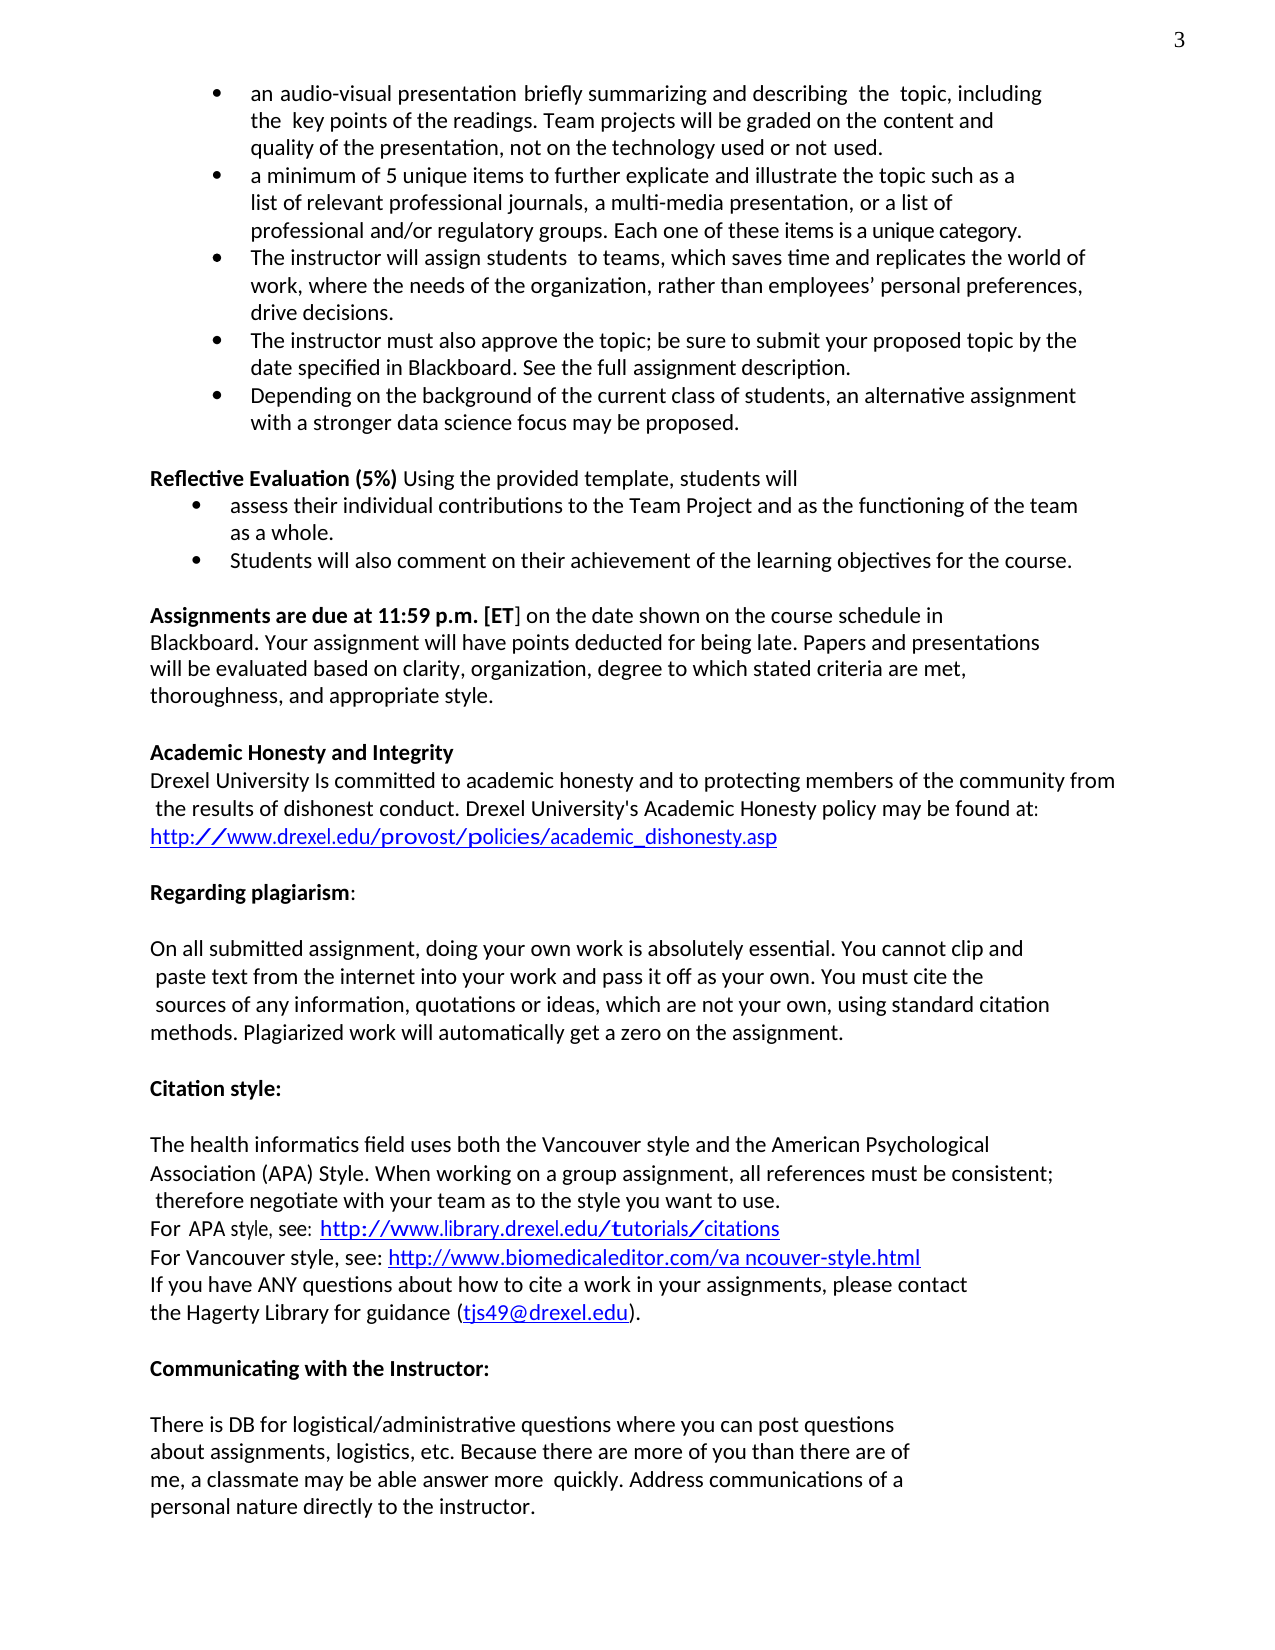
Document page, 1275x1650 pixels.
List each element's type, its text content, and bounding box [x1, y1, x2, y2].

list Students will also comment on their achievement of the learning objectives for the course. [192, 546, 1090, 574]
text paste text from the internet into your work and pass it off as your own. You must cite the [150, 962, 1185, 991]
text Communicating with the Instructor: [75, 1354, 1185, 1382]
text For Vancouver style, see: http://www.biomedicaleditor.com/va ncouver-style.html [75, 1242, 1185, 1271]
list an audio-visual presentation briefly summarizing and describing the topic, including the key points of the readings. Team projects will be graded on the content and quality of the presentation, not on the technology used or not used. [213, 79, 1044, 161]
text Drexel University Is committed to academic honesty and to protecting members of the community from [150, 766, 1185, 794]
text the results of dishonest conduct. Drexel University's Academic Honesty policy may be found at: http://www.drexel.edu/provost/policies/academic_dishonesty.asp [150, 794, 1185, 850]
text Citation style: [75, 1074, 1185, 1103]
list The instructor will assign students to teams, which saves time and replicates the world of work, where the needs of the organization, rather than employees’ personal preferences, drive decisions. [213, 244, 1090, 326]
text For APA style, see: http://www.library.drexel.edu/tutorials/citations [75, 1215, 1185, 1242]
text Assignments are due at 11:59 p.m. [ET] on the date shown on the course schedule in Blackboard. Your assignment will have points deducted for being late. Papers and presentations will be evaluated based on clarity, organization, degree to which stated criteria are met, thoroughness, and appropriate style. [150, 602, 1054, 709]
text The health informatics field uses both the Vancouver style and the American Psychological [150, 1131, 1185, 1159]
list Depending on the background of the current class of students, an alternative assignment with a stronger data science focus may be proposed. [213, 381, 1090, 436]
text There is DB for logistical/administrative questions where you can post questions about assignments, logistics, etc. Because there are more of you than there are of me, a classmate may be able answer more quickly. Address communications of a personal nature directly to the instructor. [150, 1411, 948, 1521]
text the Hagerty Library for guidance (tjs49@drexel.edu). [150, 1298, 1090, 1326]
text therefore negotiate with your team as to the style you want to use. [150, 1187, 1185, 1215]
text methods. Plagiarized work will automatically get a zero on the assignment. [150, 1018, 1185, 1047]
list The instructor must also approve the topic; be sure to submit your proposed topic by the date specified in Blackboard. See the full assignment description. [213, 326, 1090, 381]
text Association (APA) Style. When working on a group assignment, all references must be consistent; [150, 1159, 1185, 1187]
list assess their individual contributions to the Team Project and as the functioning of the team as a whole. [192, 491, 1090, 546]
text Reflective Evaluation (5%) Using the provided template, students will [150, 464, 1090, 491]
list a minimum of 5 unique items to further explicate and illustrate the topic such as a list of relevant professional journals, a multi-media presentation, or a list of professional and/or regulatory groups. Each one of these items is a unique category. [213, 161, 1043, 244]
text Regarding plagiarism: [75, 878, 1185, 906]
text On all submitted assignment, doing your own work is absolutely essential. You cannot clip and [75, 934, 1185, 962]
text If you have ANY questions about how to cite a work in your assignments, please contact [150, 1271, 1090, 1298]
text sources of any information, quotations or ideas, which are not your own, using standard citation [150, 991, 1185, 1018]
text Academic Honesty and Integrity [150, 738, 1185, 766]
